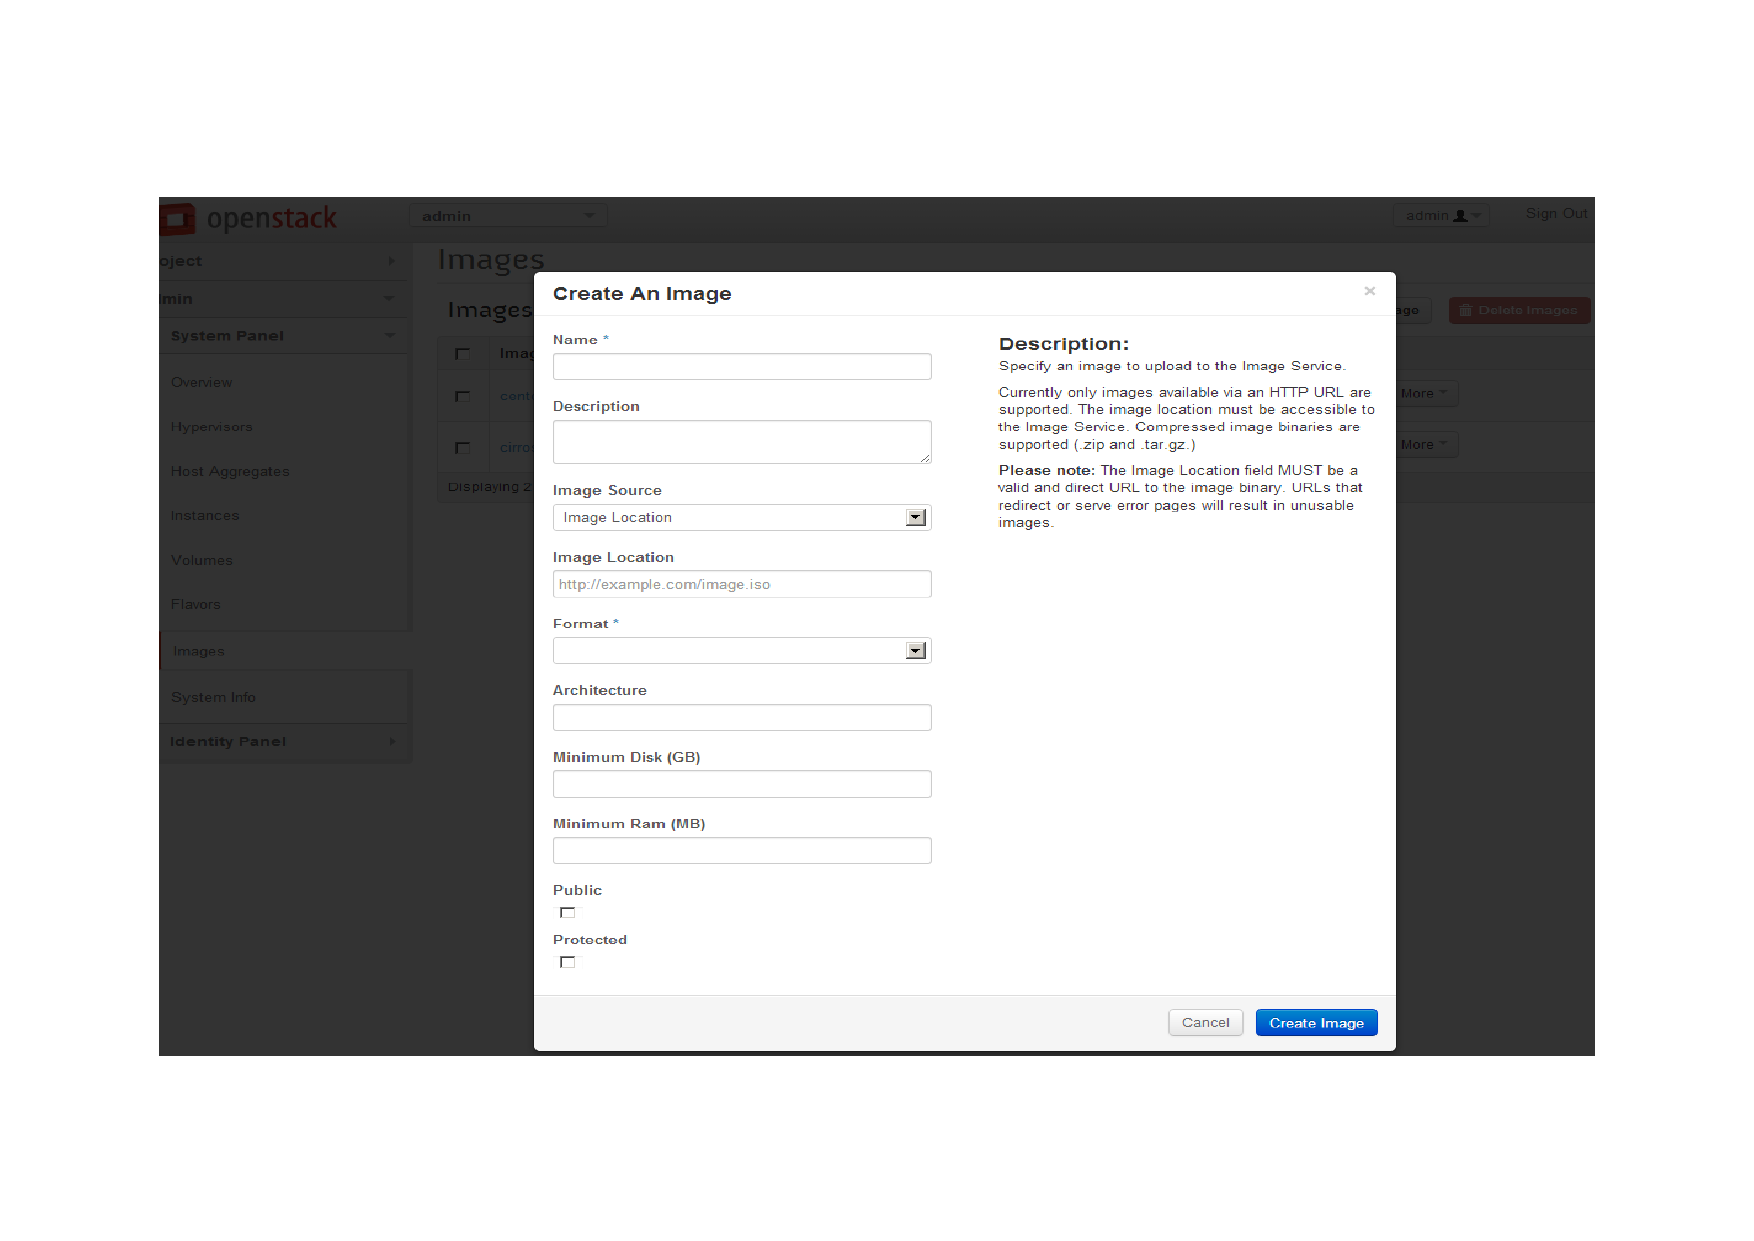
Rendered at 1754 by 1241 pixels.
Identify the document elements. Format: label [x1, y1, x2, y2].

picture [159, 197, 1595, 1056]
